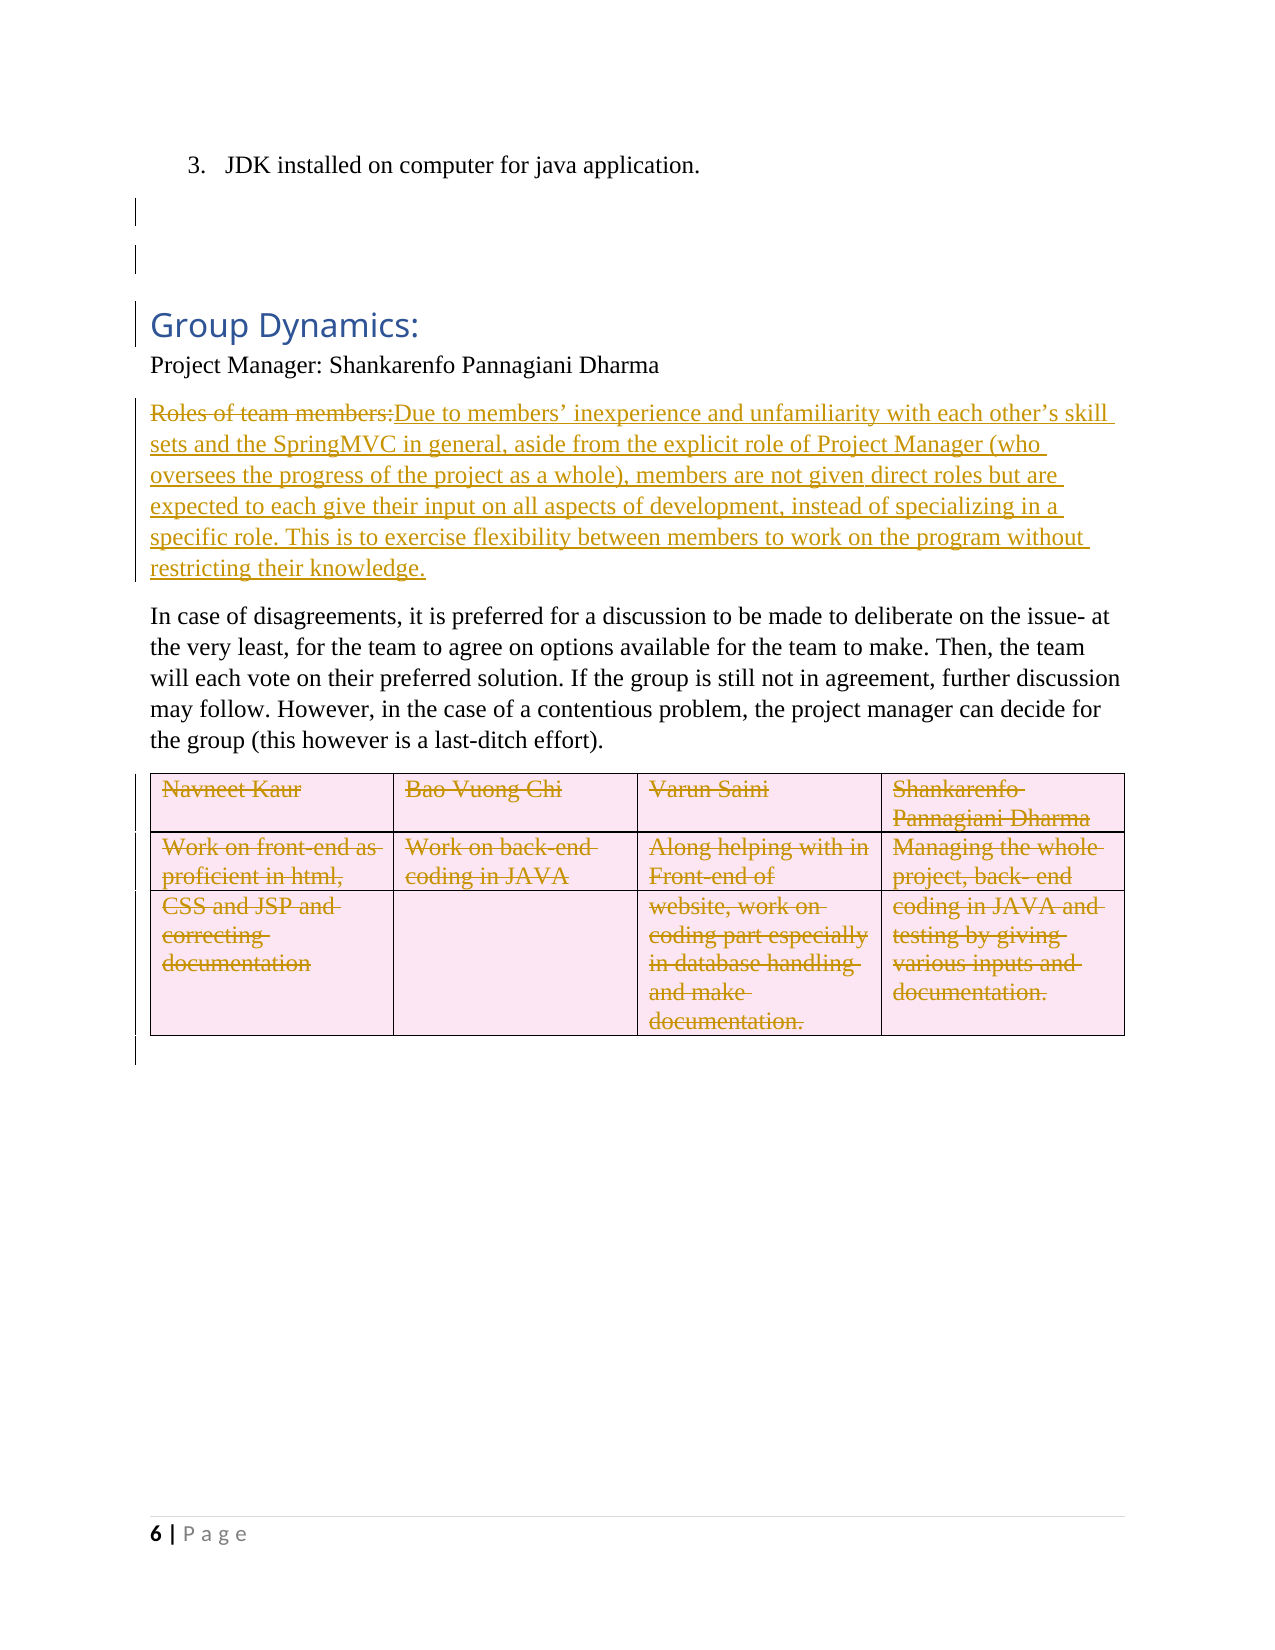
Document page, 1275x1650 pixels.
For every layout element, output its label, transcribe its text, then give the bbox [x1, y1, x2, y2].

list JDK installed on computer for java application. [187, 150, 1125, 179]
subtitle Group Dynamics: [150, 301, 1125, 347]
text In case of disagreements, it is preferred for a discussion to be made to deliberate on the issue- at the very least, for the team to agree on options available for the team to make. Then, the team will each vote on their preferred solution. If the group is still not in agreement, further discussion may follow. However, in the case of a contentious problem, the project manager can decide for the group (this however is a last-ditch effort). [150, 601, 1125, 754]
text Project Manager: Shankarenfo Pannagiani Dharma [150, 350, 1125, 379]
